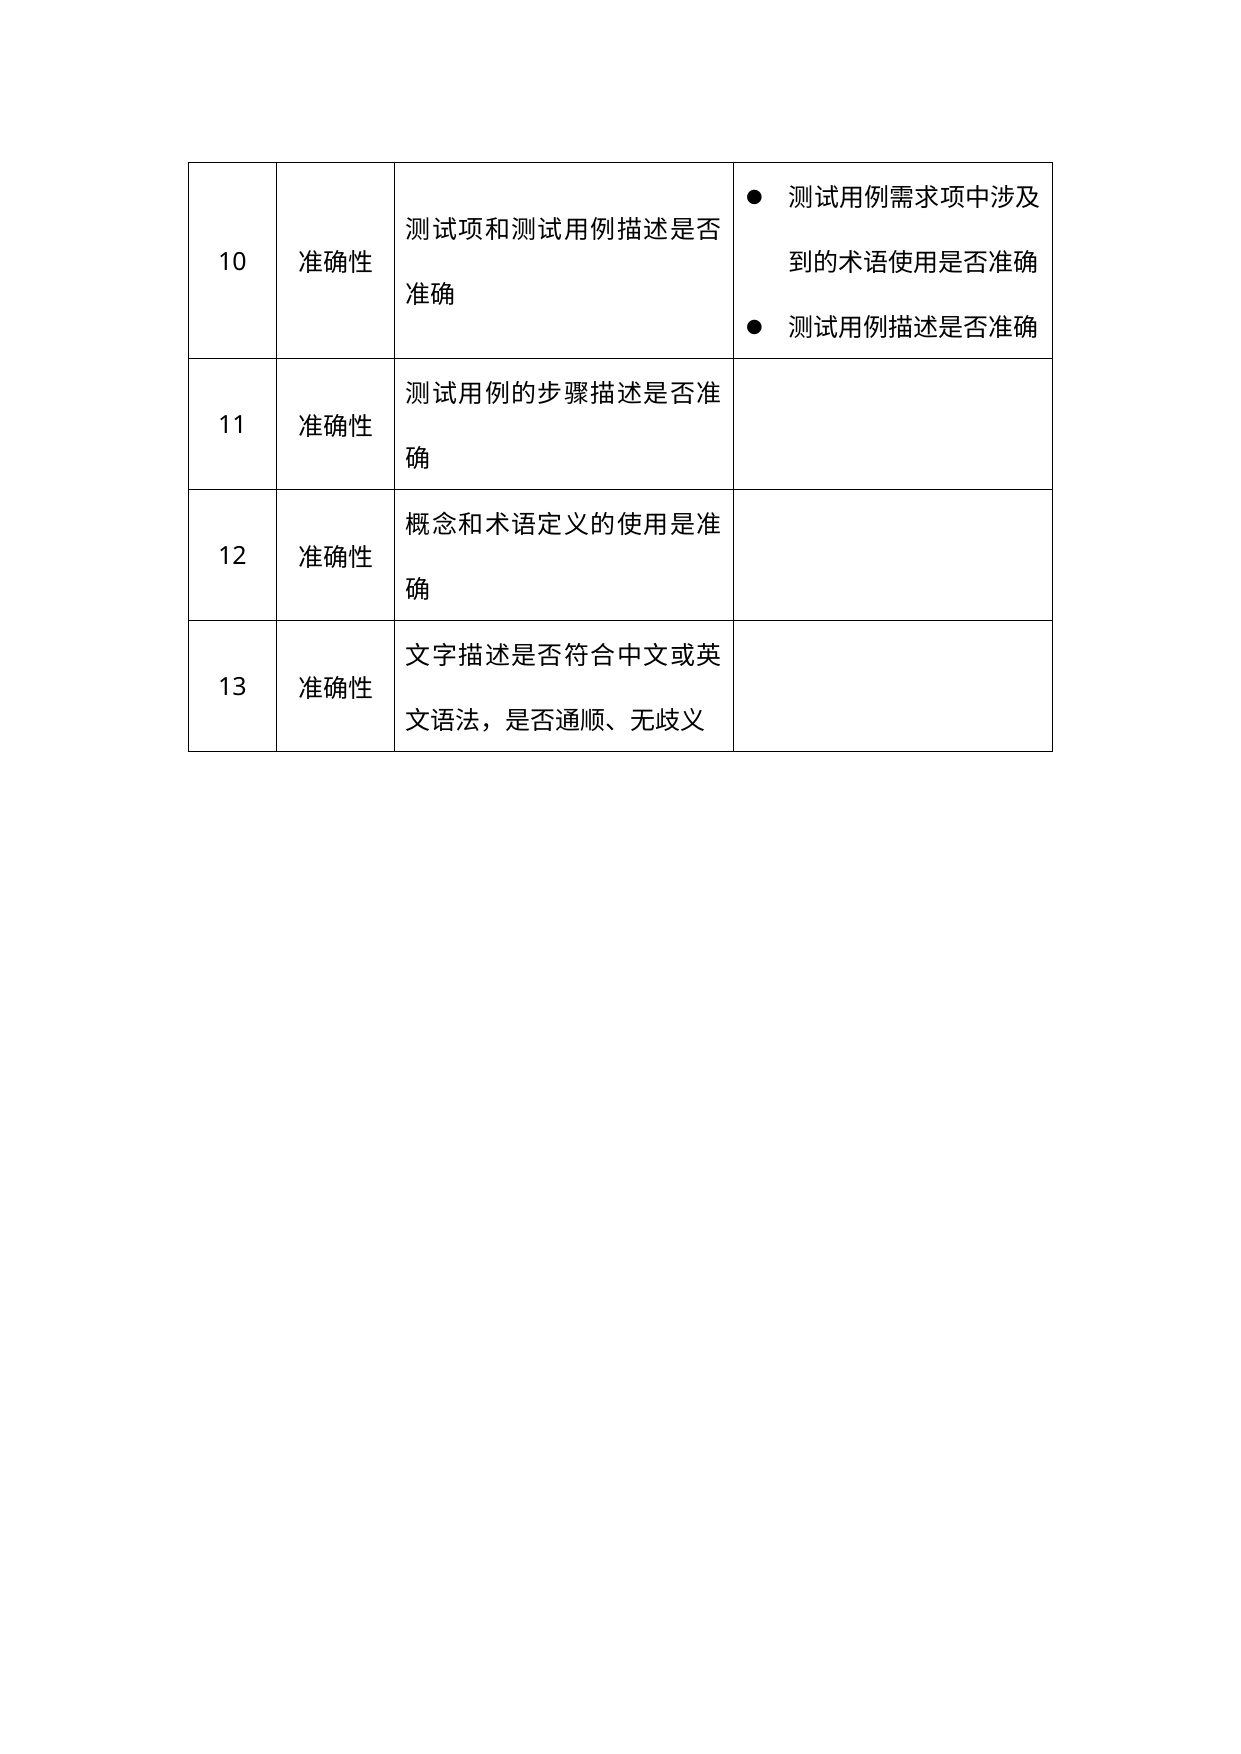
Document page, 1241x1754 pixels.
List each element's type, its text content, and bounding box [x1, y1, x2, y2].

table_cell 13 [189, 621, 276, 751]
table_cell 10 [189, 163, 276, 358]
table_cell [734, 359, 1052, 489]
table_cell 12 [189, 490, 276, 620]
table_cell [734, 621, 1052, 751]
table_cell 准确性 [277, 163, 394, 358]
table_cell 准确性 [277, 359, 394, 489]
table_cell 准确性 [277, 490, 394, 620]
table_cell 测试项和测试用例描述是否准确 [395, 163, 733, 358]
table_cell 概念和术语定义的使用是准确 [395, 490, 733, 620]
table_cell 测试用例需求项中涉及到的术语使用是否准确 测试用例描述是否准确 [734, 163, 1052, 358]
table_cell 11 [189, 359, 276, 489]
table_cell 文字描述是否符合中文或英文语法，是否通顺、无歧义 [395, 621, 733, 751]
table_cell 测试用例的步骤描述是否准确 [395, 359, 733, 489]
table_cell 准确性 [277, 621, 394, 751]
table_cell [734, 490, 1052, 620]
